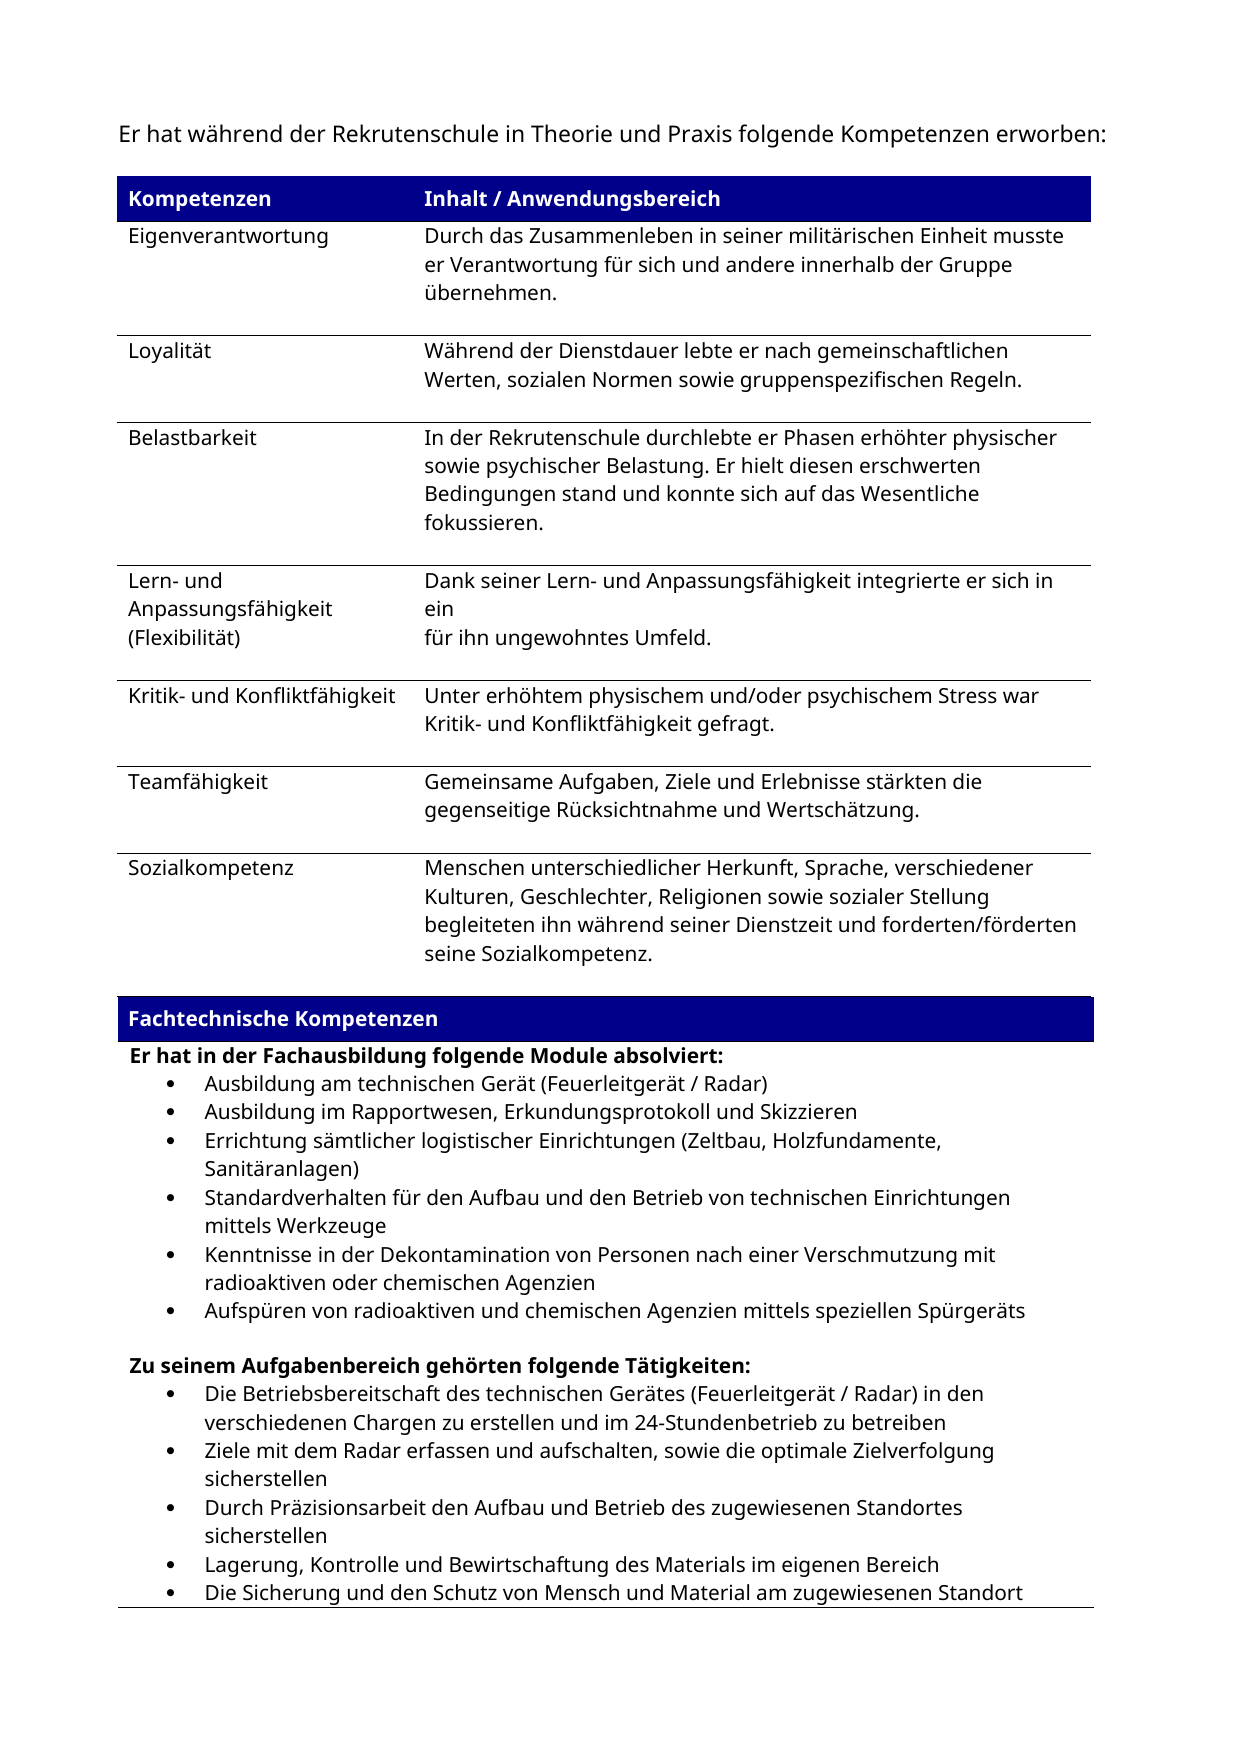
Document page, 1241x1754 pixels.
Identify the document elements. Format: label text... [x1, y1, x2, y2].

table_cell Belastbarkeit [117, 423, 413, 565]
table_header Fachtechnische Kompetenzen [118, 997, 1094, 1041]
table_cell Dank seiner Lern- und Anpassungsfähigkeit integrierte er sich in ein für ihn ungewohntes Umfeld. [413, 566, 1091, 680]
table_header Kompetenzen [117, 176, 413, 221]
table_cell Sozialkompetenz [117, 854, 413, 996]
table_cell Während der Dienstdauer lebte er nach gemeinschaftlichen Werten, sozialen Normen sowie gruppenspezifischen Regeln. [413, 336, 1091, 422]
table_cell Loyalität [117, 336, 413, 422]
table_cell In der Rekrutenschule durchlebte er Phasen erhöhter physischer sowie psychischer Belastung. Er hielt diesen erschwerten Bedingungen stand und konnte sich auf das Wesentliche fokussieren. [413, 423, 1091, 565]
table_cell Menschen unterschiedlicher Herkunft, Sprache, verschiedener Kulturen, Geschlechter, Religionen sowie sozialer Stellung begleiteten ihn während seiner Dienstzeit und forderten/förderten seine Sozialkompetenz. [413, 854, 1091, 996]
table_cell Kritik- und Konfliktfähigkeit [117, 681, 413, 766]
table_cell Eigenverantwortung [117, 222, 413, 335]
table_cell Durch das Zusammenleben in seiner militärischen Einheit musste er Verantwortung für sich und andere innerhalb der Gruppe übernehmen. [413, 222, 1091, 335]
table_cell Lern- und Anpassungsfähigkeit (Flexibilität) [117, 566, 413, 680]
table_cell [118, 1042, 1094, 1607]
table_cell Teamfähigkeit [117, 767, 413, 852]
text Er hat während der Rekrutenschule in Theorie und Praxis folgende Kompetenzen erworben: [118, 118, 1122, 149]
table_cell Gemeinsame Aufgaben, Ziele und Erlebnisse stärkten die gegenseitige Rücksichtnahme und Wertschätzung. [413, 767, 1091, 852]
table_cell Unter erhöhtem physischem und/oder psychischem Stress war Kritik- und Konfliktfähigkeit gefragt. [413, 681, 1091, 766]
table_header Inhalt / Anwendungsbereich [413, 176, 1091, 221]
